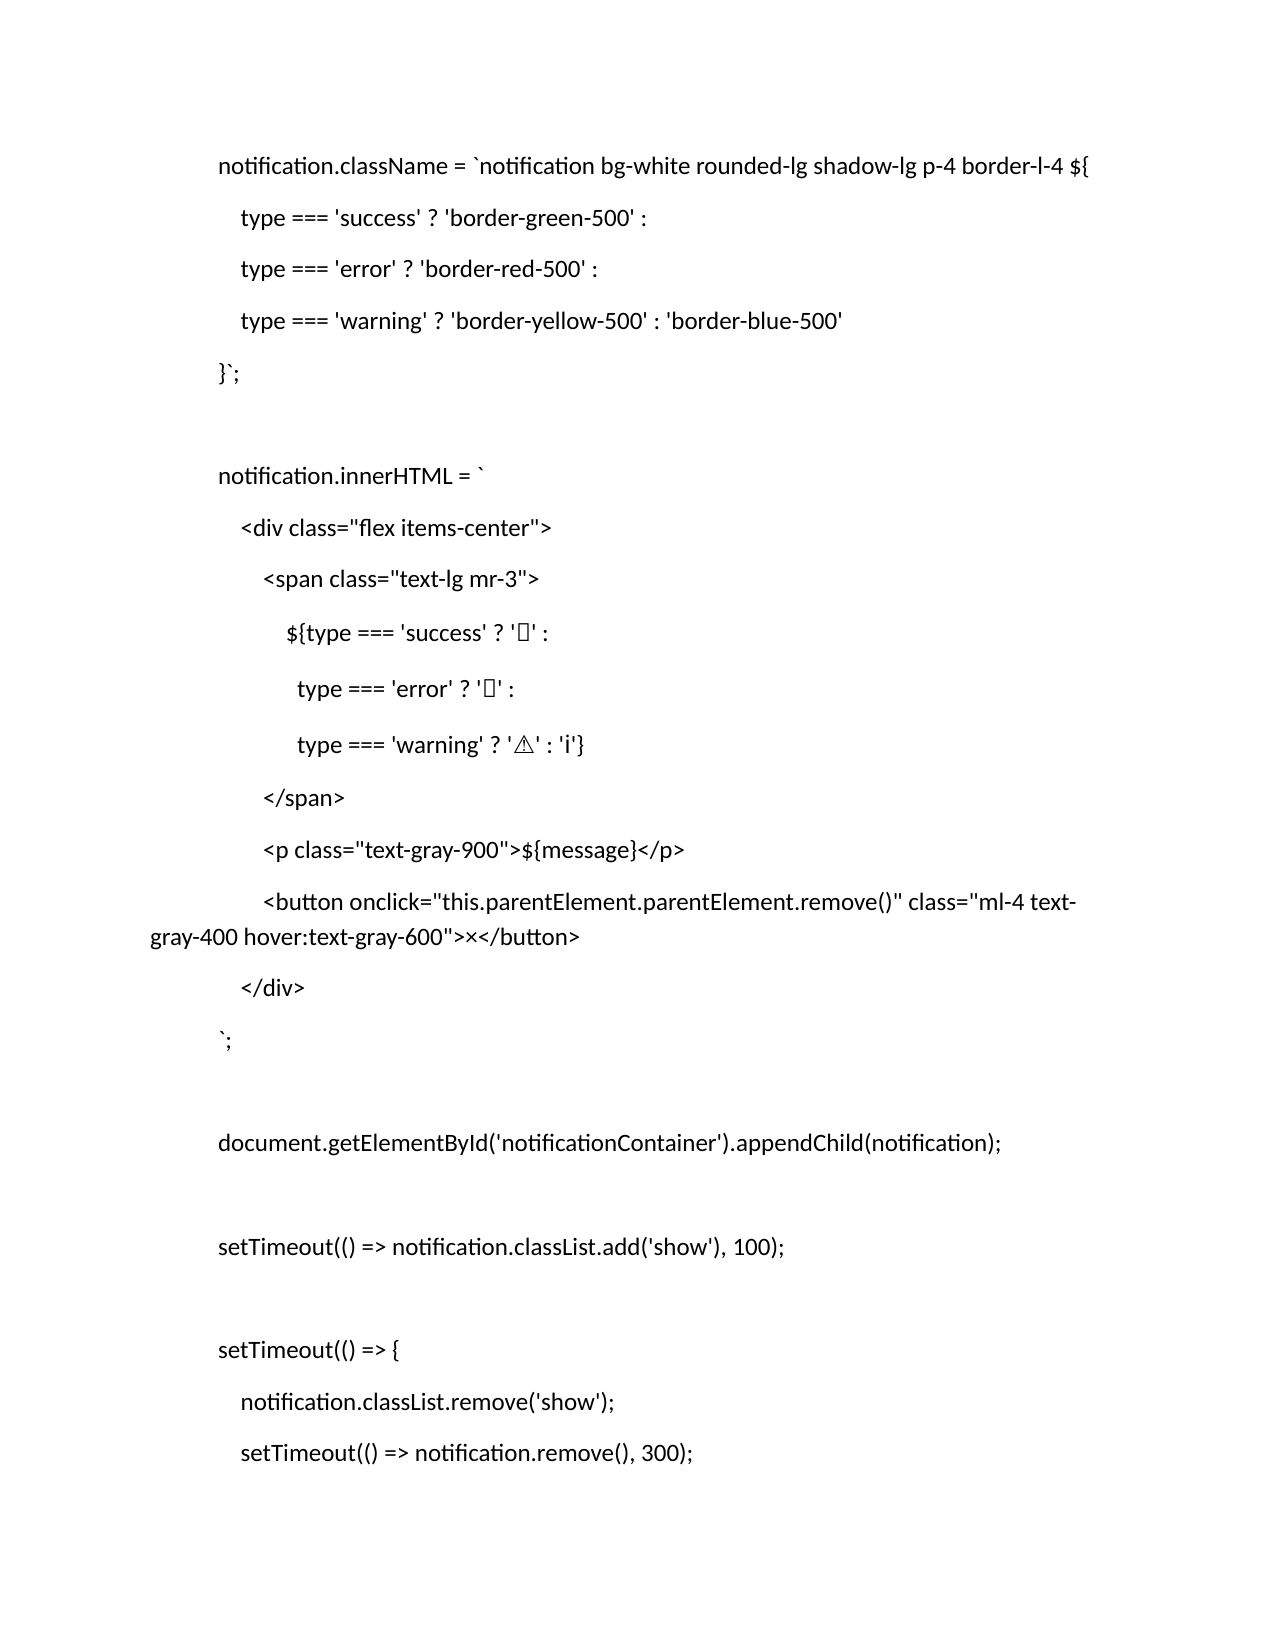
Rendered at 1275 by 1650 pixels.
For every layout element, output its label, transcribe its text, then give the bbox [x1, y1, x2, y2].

text `; [150, 1024, 1125, 1055]
text type === 'error' ? '❌' : [150, 671, 1125, 705]
text <p class="text-gray-900">${message}</p> [150, 834, 1125, 865]
text ${type === 'success' ? '✅' : [150, 615, 1125, 649]
text }`; [150, 357, 1125, 387]
text <div class="flex items-center"> [150, 512, 1125, 542]
text notification.className = `notification bg-white rounded-lg shadow-lg p-4 border-l-4 ${ [150, 150, 1125, 181]
text setTimeout(() => notification.remove(), 300); [150, 1437, 1125, 1468]
text type === 'warning' ? '⚠️' : 'ℹ️'} [150, 727, 1125, 761]
text </span> [150, 782, 1125, 813]
text setTimeout(() => notification.classList.add('show'), 100); [150, 1231, 1125, 1261]
text type === 'error' ? 'border-red-500' : [150, 253, 1125, 284]
text notification.innerHTML = ` [150, 460, 1125, 491]
text document.getElementById('notificationContainer').appendChild(notification); [150, 1127, 1125, 1158]
text <span class="text-lg mr-3"> [150, 563, 1125, 594]
text setTimeout(() => { [150, 1334, 1125, 1365]
text type === 'success' ? 'border-green-500' : [150, 202, 1125, 232]
text </div> [150, 972, 1125, 1003]
text type === 'warning' ? 'border-yellow-500' : 'border-blue-500' [150, 305, 1125, 336]
text <button onclick="this.parentElement.parentElement.remove()" class="ml-4 text-gray-400 hover:text-gray-600">×</button> [150, 886, 1125, 951]
text notification.classList.remove('show'); [150, 1386, 1125, 1416]
